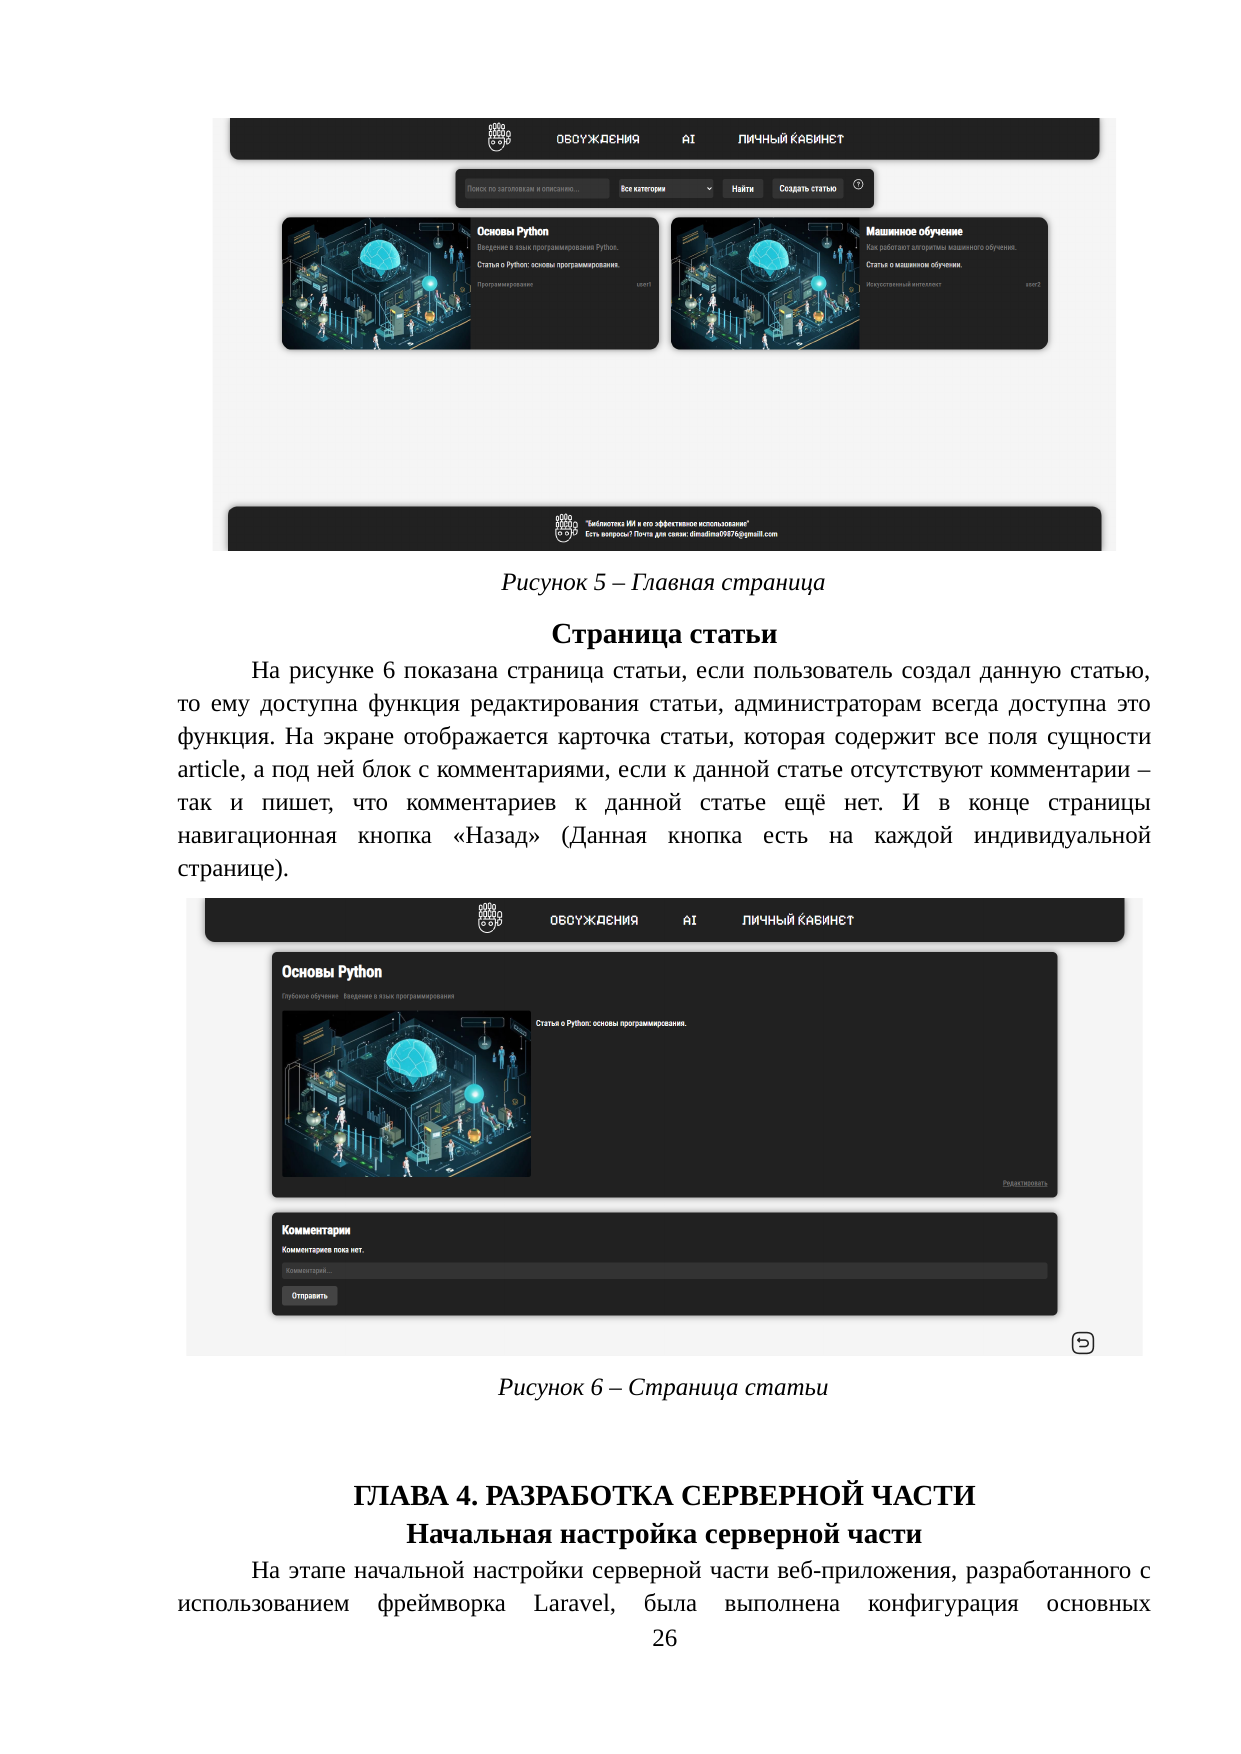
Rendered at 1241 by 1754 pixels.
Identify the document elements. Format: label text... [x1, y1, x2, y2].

text Рисунок 6 – Страница статьи [177, 1372, 1152, 1401]
subtitle Страница статьи [177, 617, 1152, 650]
text Рисунок 5 – Главная страница [177, 567, 1152, 596]
text На рисунке 6 показана страница статьи, если пользователь создал данную статью, то ему доступна функция редактирования статьи, администраторам всегда доступна это функция. На экране отображается карточка статьи, которая содержит все поля сущности article, а под ней блок с комментариями, если к данной статье отсутствуют комментарии – так и пишет, что комментариев к данной статье ещё нет. И в конце страницы навигационная кнопка «Назад» (Данная кнопка есть на каждой индивидуальной странице). [177, 655, 1152, 882]
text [177, 1555, 1152, 1616]
subtitle Начальная настройка серверной части [177, 1516, 1152, 1550]
picture [186, 898, 1143, 1356]
subtitle ГЛАВА 4. РАЗРАБОТКА СЕРВЕРНОЙ ЧАСТИ [177, 1478, 1152, 1511]
picture [212, 118, 1117, 551]
